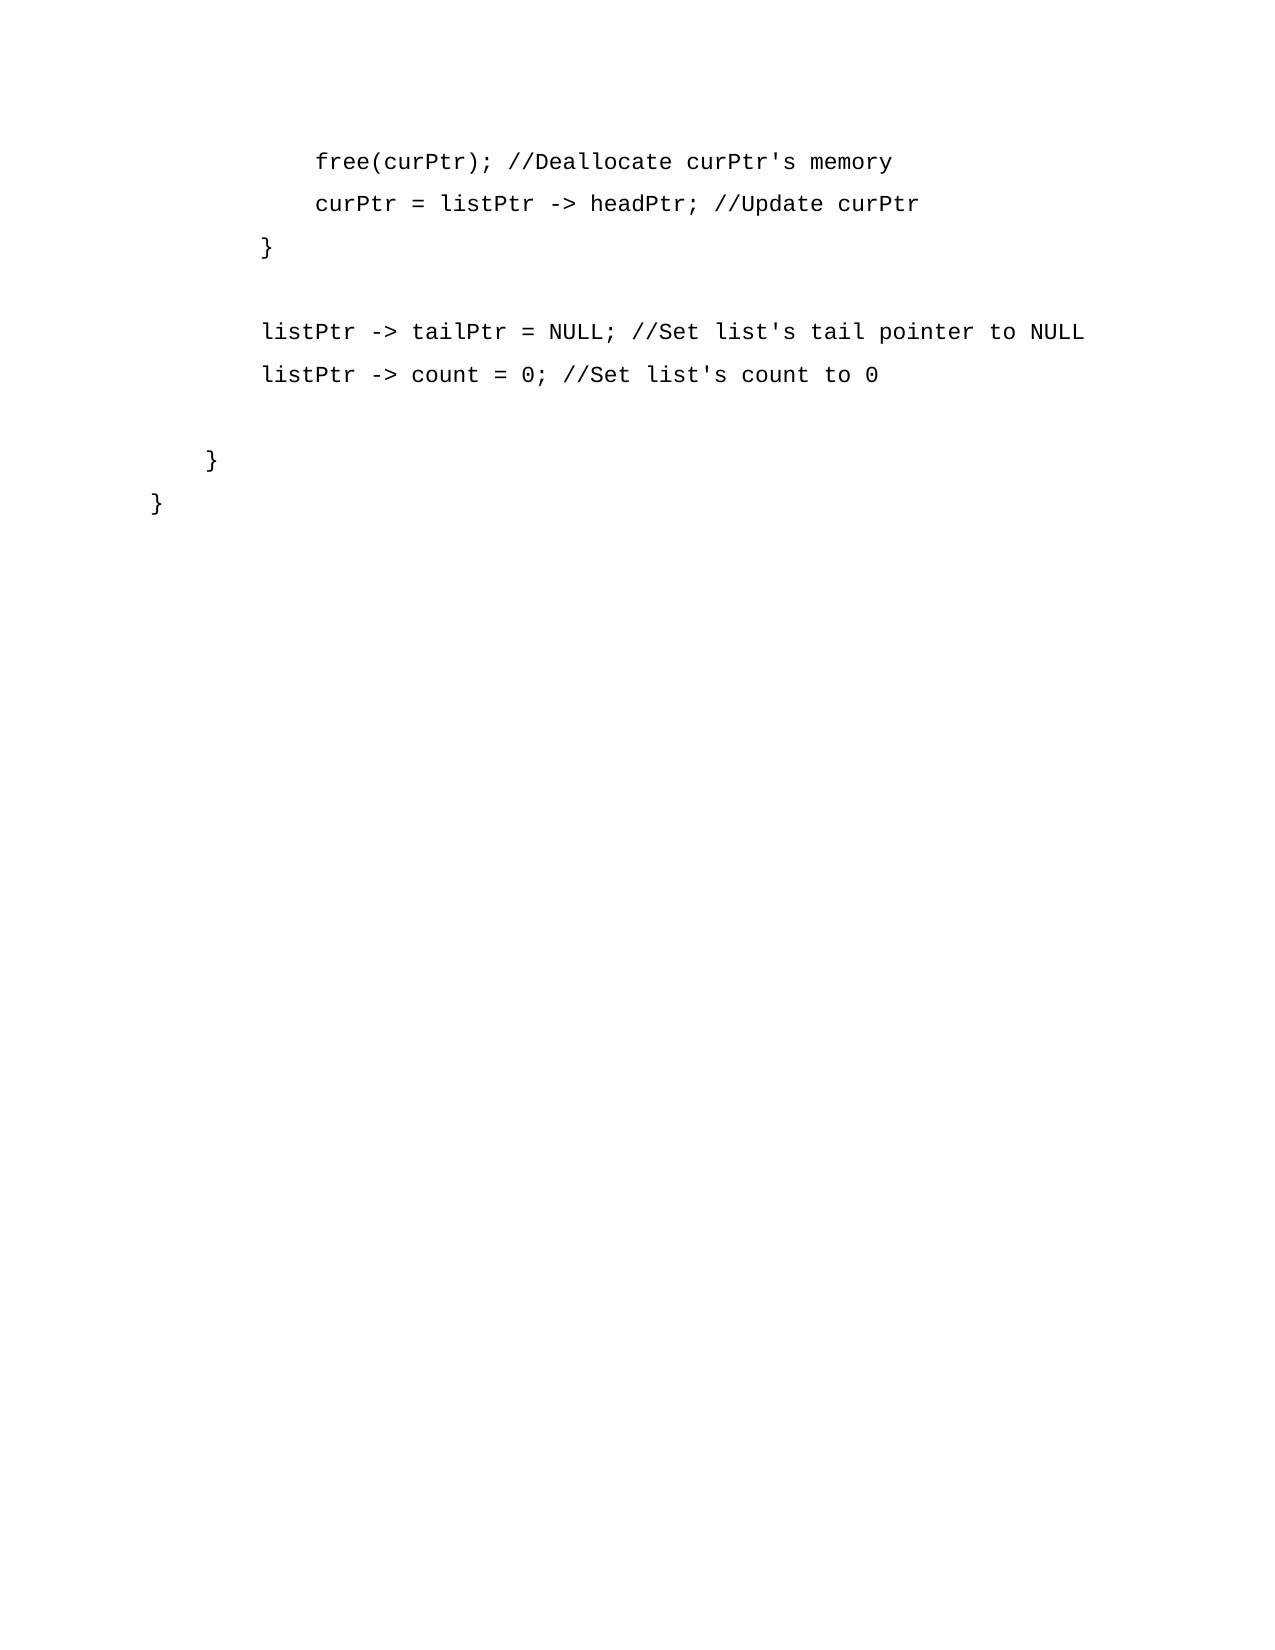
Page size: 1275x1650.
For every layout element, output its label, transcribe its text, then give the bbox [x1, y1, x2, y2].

text } [150, 491, 1125, 517]
text listPtr -> count = 0; //Set list's count to 0 [150, 363, 1125, 389]
text } [150, 235, 1125, 261]
text listPtr -> tailPtr = NULL; //Set list's tail pointer to NULL [150, 320, 1125, 346]
text curPtr = listPtr -> headPtr; //Update curPtr [150, 193, 1125, 218]
text } [150, 448, 1125, 474]
text free(curPtr); //Deallocate curPtr's memory [150, 150, 1125, 176]
